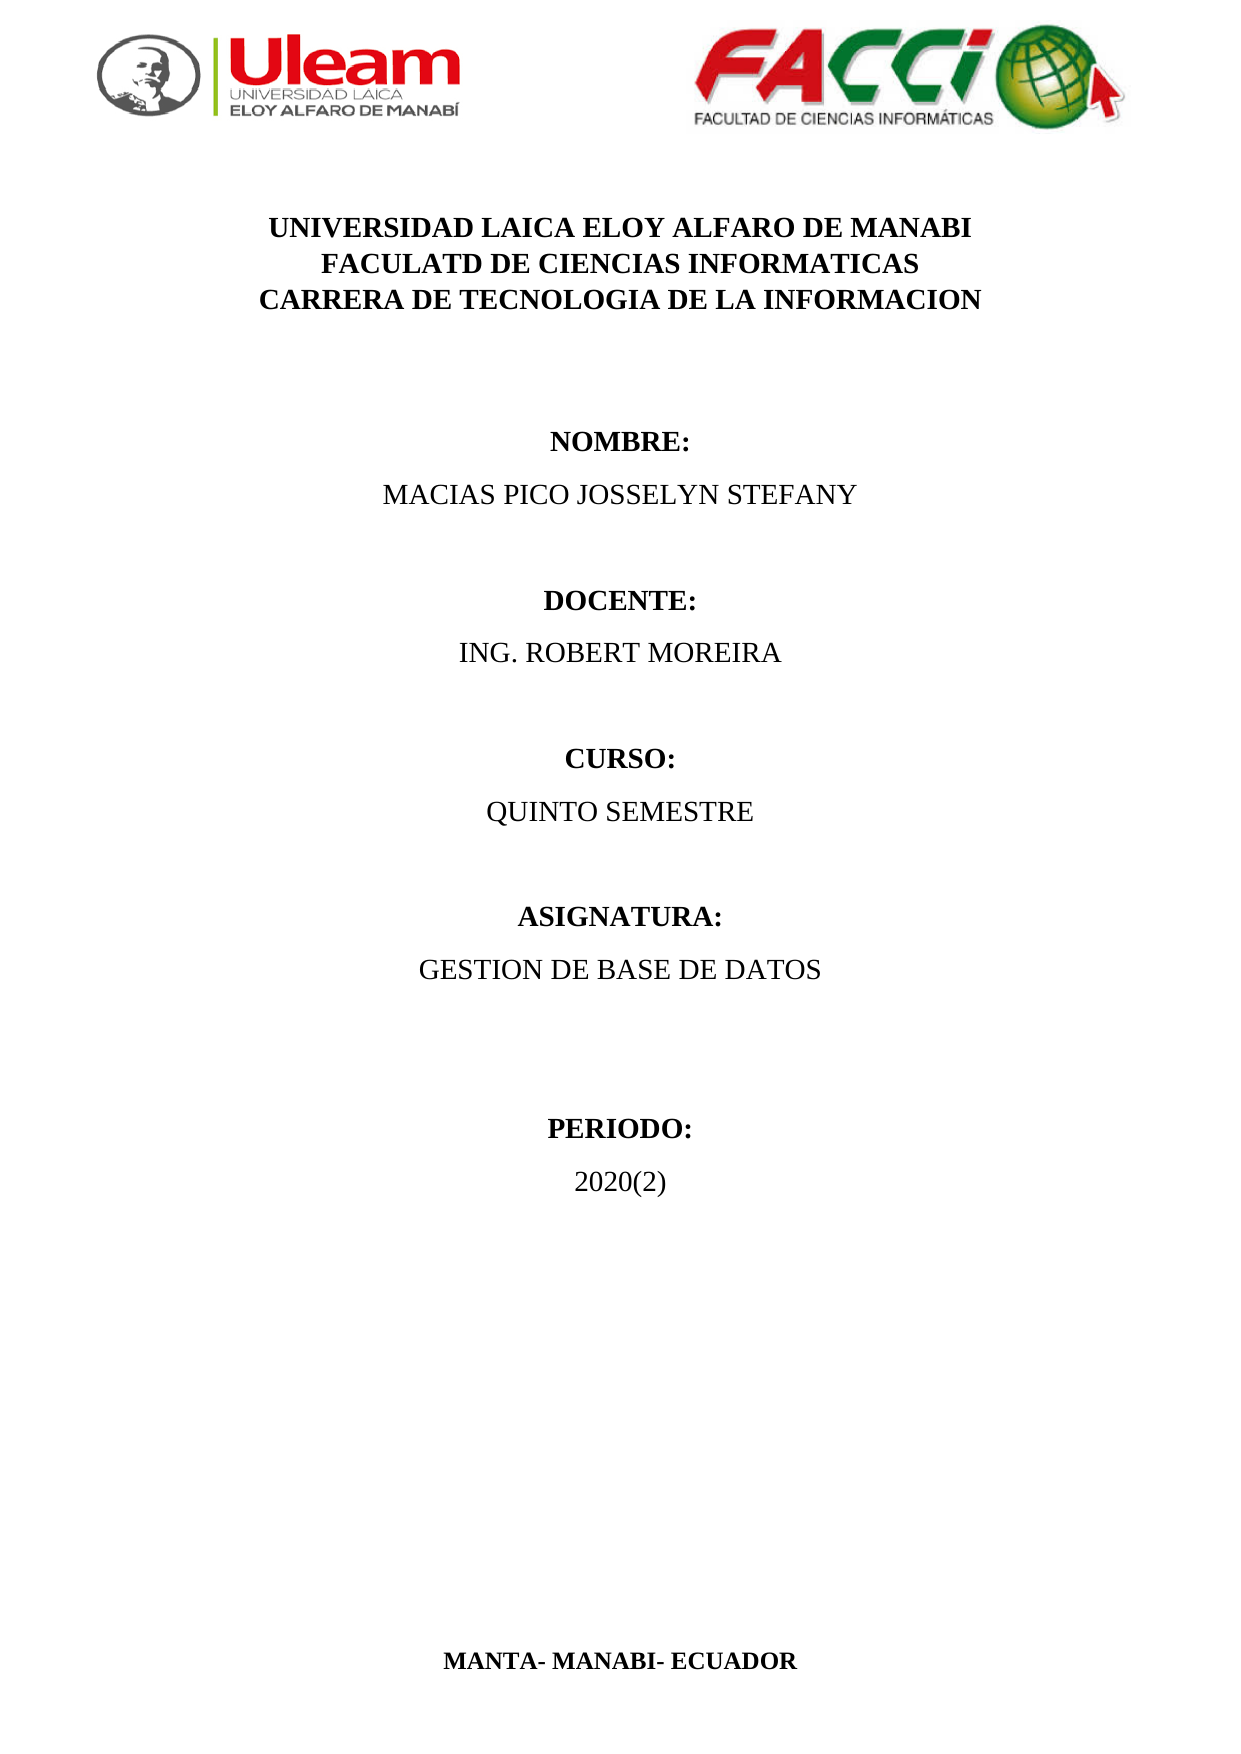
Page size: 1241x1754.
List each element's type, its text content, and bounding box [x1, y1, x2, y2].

text ASIGNATURA: [89, 899, 1152, 933]
text NOMBRE: [89, 424, 1152, 458]
text MANTA- MANABI- ECUADOR [89, 1646, 1152, 1674]
text MACIAS PICO JOSSELYN STEFANY [89, 477, 1152, 511]
text DOCENTE: [89, 583, 1152, 616]
text ING. ROBERT MOREIRA [89, 636, 1152, 669]
text GESTION DE BASE DE DATOS [89, 952, 1152, 986]
text CURSO: [89, 741, 1152, 775]
text UNIVERSIDAD LAICA ELOY ALFARO DE MANABI [89, 210, 1152, 244]
text QUINTO SEMESTRE [89, 794, 1152, 827]
text FACULATD DE CIENCIAS INFORMATICAS [89, 246, 1152, 280]
picture [91, 20, 487, 137]
picture [678, 20, 1143, 134]
text 2020(2) [89, 1164, 1152, 1197]
text CARRERA DE TECNOLOGIA DE LA INFORMACION [89, 282, 1152, 316]
text PERIODO: [89, 1111, 1152, 1144]
